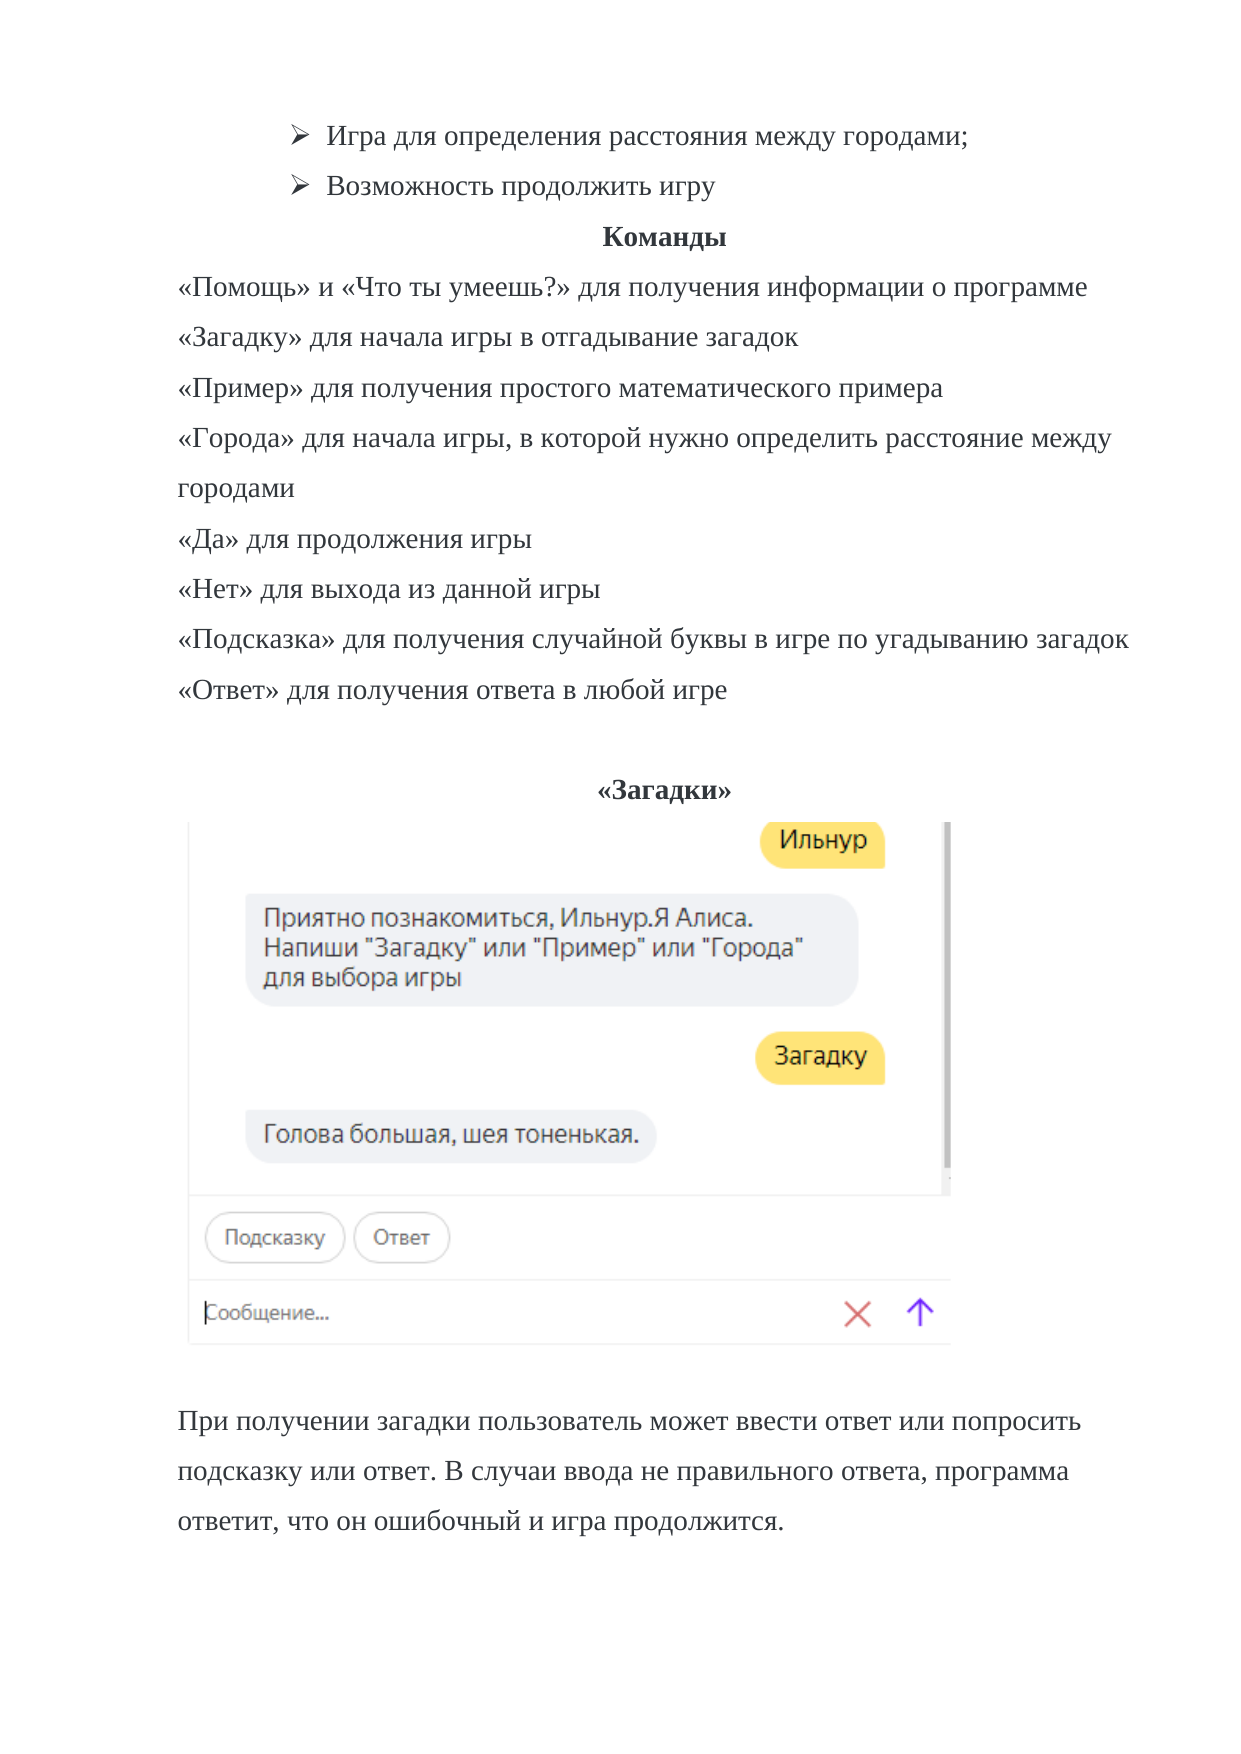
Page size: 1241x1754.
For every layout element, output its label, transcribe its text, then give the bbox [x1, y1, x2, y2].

list Возможность продолжить игру [288, 168, 1152, 202]
text «Города» для начала игры, в которой нужно определить расстояние между городами [177, 420, 1152, 504]
text «Ответ» для получения ответа в любой игре [177, 672, 1152, 705]
text «Да» для продолжения игры [177, 521, 1152, 554]
text «Помощь» и «Что ты умеешь?» для получения информации о программе [177, 269, 1152, 303]
text Команды [177, 219, 1152, 252]
text «Загадку» для начала игры в отгадывание загадок [177, 319, 1152, 353]
text «Пример» для получения простого математического примера [177, 370, 1152, 403]
text При получении загадки пользователь может ввести ответ или попросить подсказку или ответ. В случаи ввода не правильного ответа, программа ответит, что он ошибочный и игра продолжится. [177, 1403, 1152, 1537]
list Игра для определения расстояния между городами; [288, 118, 1152, 152]
text «Подсказка» для получения случайной буквы в игре по угадыванию загадок [177, 621, 1152, 655]
text «Нет» для выхода из данной игры [177, 571, 1152, 605]
picture [177, 822, 951, 1389]
text «Загадки» [177, 772, 1152, 806]
